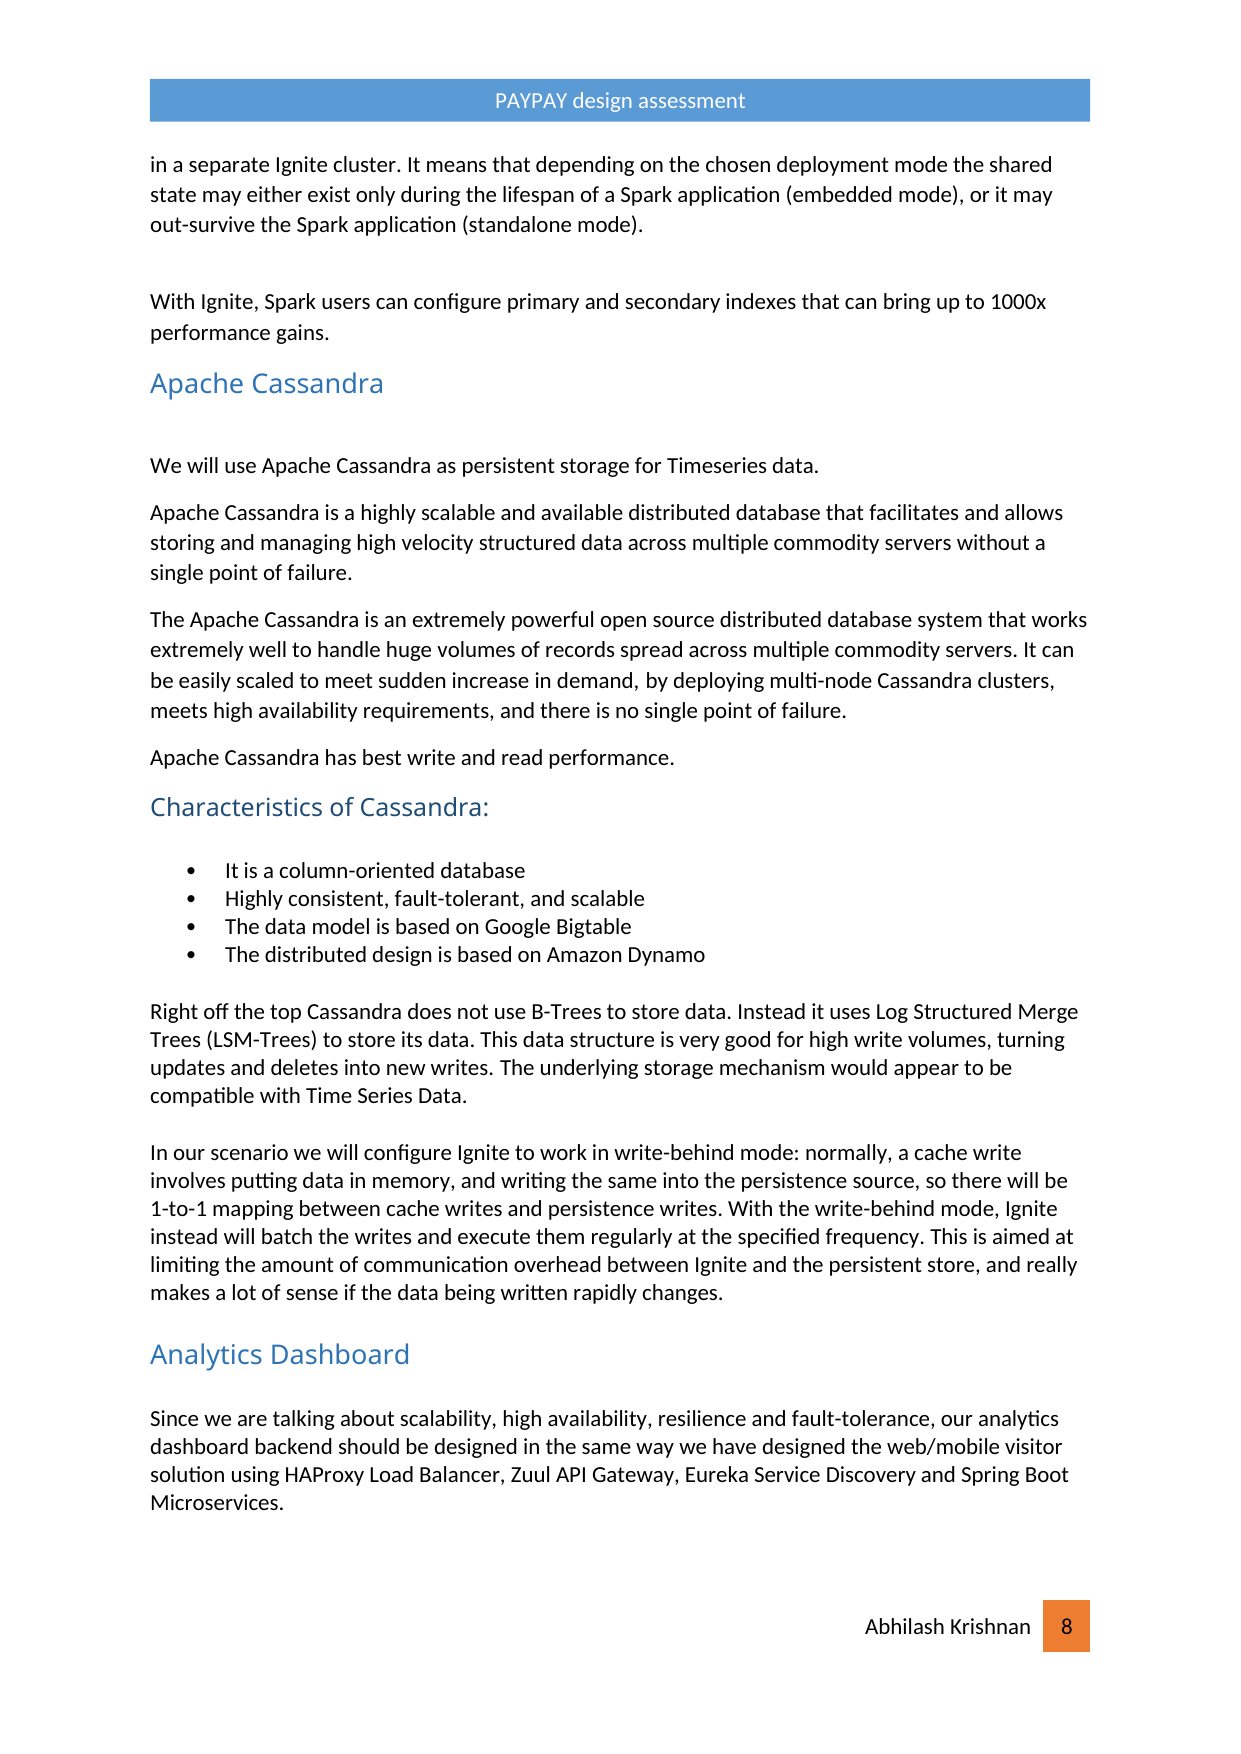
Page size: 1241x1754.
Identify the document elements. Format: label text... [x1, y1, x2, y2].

text With Ignite, Spark users can configure primary and secondary indexes that can bring up to 1000x performance gains. [150, 287, 1090, 346]
text The Apache Cassandra is an extremely powerful open source distributed database system that works extremely well to handle huge volumes of records spread across multiple commodity servers. It can be easily scaled to meet sudden increase in demand, by deploying multi-node Cassandra clusters, meets high availability requirements, and there is no single point of failure. [150, 605, 1090, 724]
subtitle Apache Cassandra [150, 364, 1090, 401]
list The data model is based on Google Bigtable [187, 912, 1090, 940]
text Apache Cassandra is a highly scalable and available distributed database that facilitates and allows storing and managing high velocity structured data across multiple commodity servers without a single point of failure. [150, 498, 1090, 587]
subtitle Analytics Dashboard [150, 1336, 1090, 1372]
subtitle Characteristics of Cassandra: [150, 790, 1090, 824]
list The distributed design is based on Amazon Dynamo [187, 940, 1090, 968]
list Highly consistent, fault-tolerant, and scalable [187, 884, 1090, 912]
text We will use Apache Cassandra as persistent storage for Timeseries data. [150, 451, 1090, 479]
text Right off the top Cassandra does not use B-Trees to store data. Instead it uses Log Structured Merge Trees (LSM-Trees) to store its data. This data structure is very good for high write volumes, turning updates and deletes into new writes. The underlying storage mechanism would appear to be compatible with Time Series Data. [150, 997, 1090, 1109]
text In our scenario we will configure Ignite to work in write-behind mode: normally, a cache write involves putting data in memory, and writing the same into the persistence source, so there will be 1-to-1 mapping between cache writes and persistence writes. With the write-behind mode, Ignite instead will batch the writes and execute them regularly at the specified frequency. This is aimed at limiting the amount of communication overhead between Ignite and the persistent store, and really makes a lot of sense if the data being written rapidly changes. [150, 1138, 1090, 1306]
text Apache Cassandra has best write and read performance. [150, 743, 1090, 771]
text Since we are talking about scalability, high availability, resilience and fault-tolerance, our analytics dashboard backend should be designed in the same way we have designed the web/mobile visitor solution using HAProxy Load Balancer, Zuul API Gateway, Eureka Service Discovery and Spring Boot Microservices. [150, 1404, 1090, 1517]
list It is a column-oriented database [187, 856, 1090, 884]
